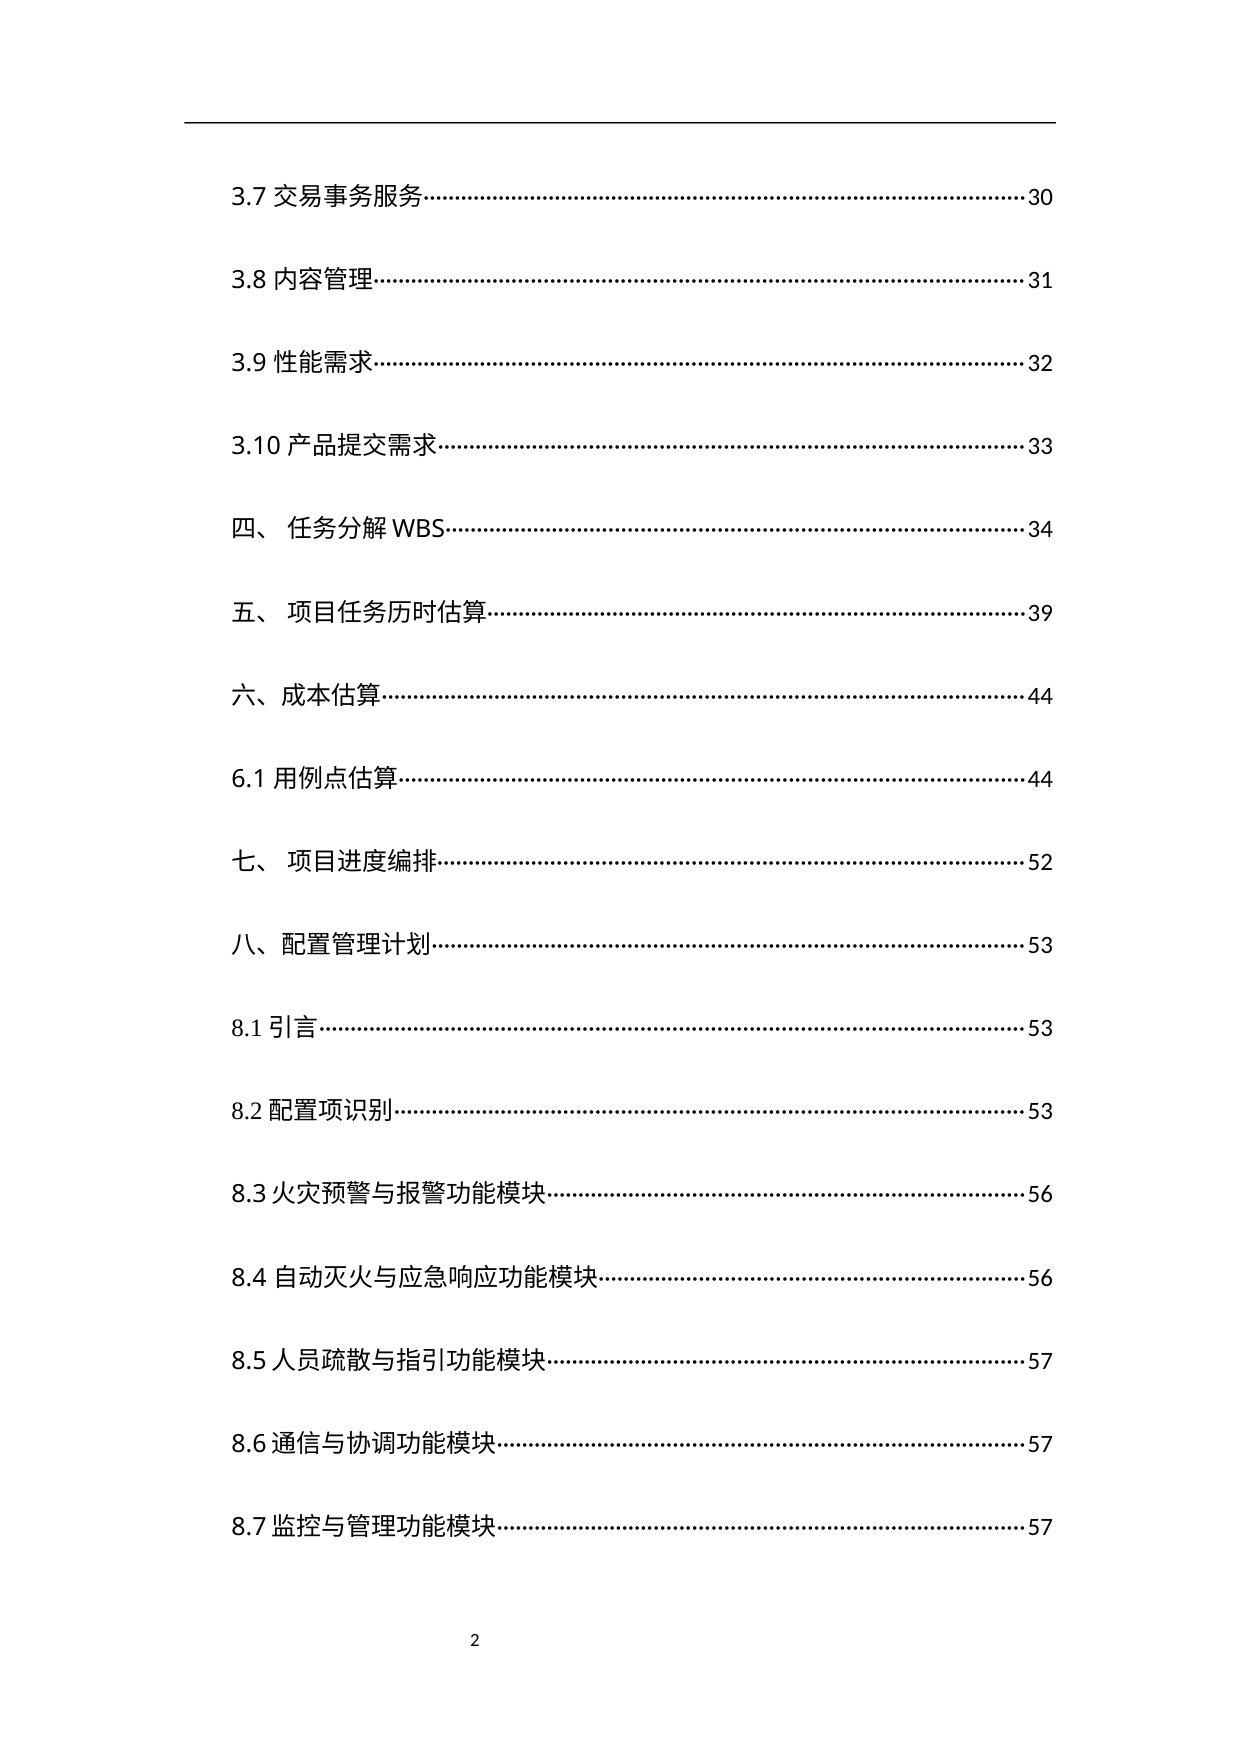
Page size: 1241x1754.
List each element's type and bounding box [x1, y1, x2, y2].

picture [184, 122, 1056, 126]
